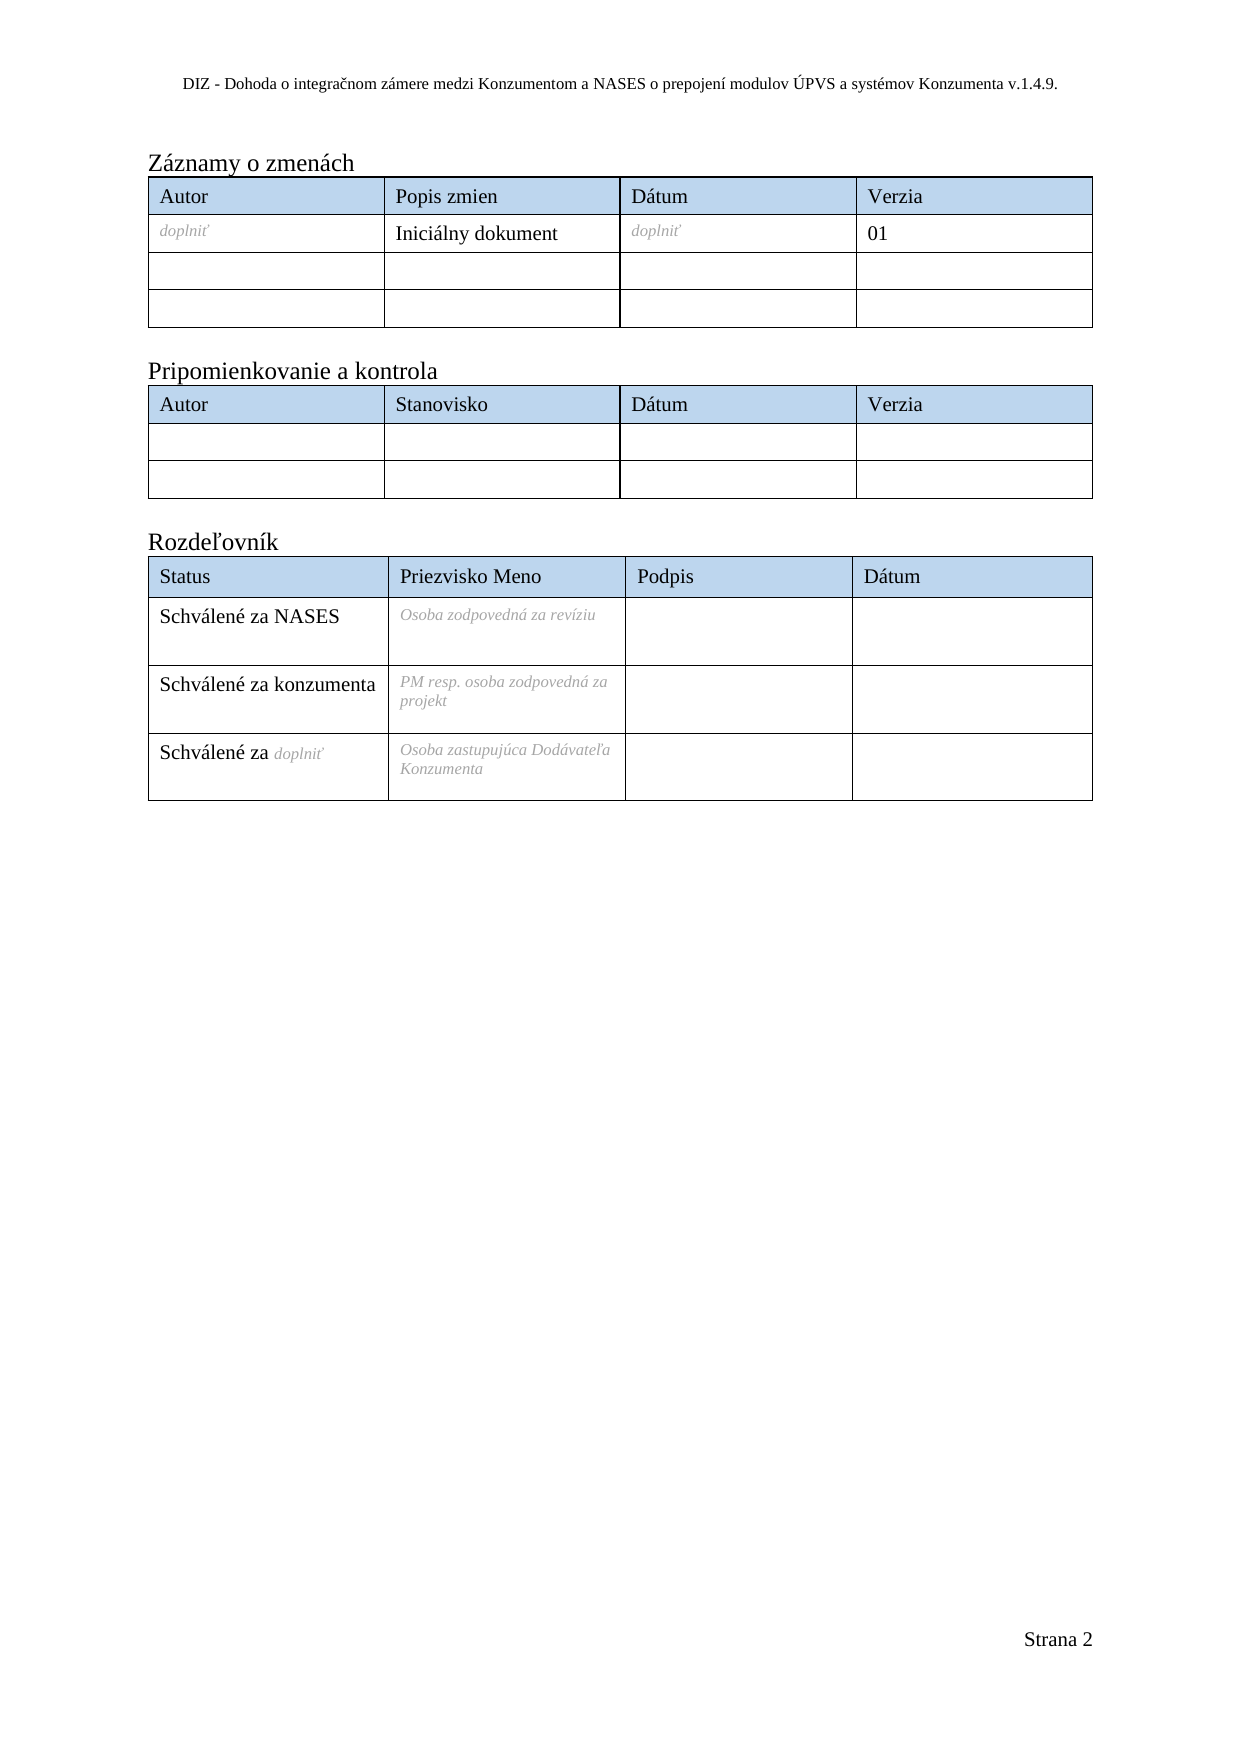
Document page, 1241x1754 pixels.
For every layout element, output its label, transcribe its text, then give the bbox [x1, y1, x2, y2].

table_header Stanovisko [385, 386, 619, 423]
table_cell [626, 734, 852, 800]
table_header Verzia [857, 386, 1092, 423]
table_header Popis zmien [385, 178, 619, 214]
table_header Autor [149, 178, 384, 214]
table_header Podpis [626, 557, 852, 597]
table_cell Schválené za NASES [149, 598, 388, 665]
table_cell [149, 461, 384, 498]
table_cell [626, 598, 852, 665]
table_header Priezvisko Meno [389, 557, 625, 597]
table_cell [621, 253, 856, 289]
table_cell [385, 424, 619, 460]
table_cell PM resp. osoba zodpovedná za projekt [389, 666, 625, 733]
text Rozdeľovník [148, 527, 1093, 556]
table_cell [385, 253, 619, 289]
table_cell [385, 290, 619, 327]
table_cell doplniť [621, 215, 856, 252]
text Pripomienkovanie a kontrola [148, 356, 1093, 385]
table_cell [857, 461, 1092, 498]
table_cell Osoba zodpovedná za revíziu [389, 598, 625, 665]
table_cell Osoba zastupujúca Dodávateľa Konzumenta [389, 734, 625, 800]
table_cell Schválené za doplniť [149, 734, 388, 800]
table_cell [626, 666, 852, 733]
table_cell [149, 253, 384, 289]
table_cell doplniť [149, 215, 384, 252]
table_cell [853, 666, 1092, 733]
table_cell [621, 290, 856, 327]
table_cell [385, 461, 619, 498]
table_cell [857, 424, 1092, 460]
table_cell [621, 424, 856, 460]
table_cell [857, 290, 1092, 327]
table_cell [149, 290, 384, 327]
table_header Dátum [853, 557, 1092, 597]
table_cell Iniciálny dokument [385, 215, 619, 252]
table_cell [621, 461, 856, 498]
text Záznamy o zmenách [148, 148, 1093, 176]
table_header Verzia [857, 178, 1092, 214]
table_cell 01 [857, 215, 1092, 252]
table_cell [857, 253, 1092, 289]
table_header Dátum [621, 386, 856, 423]
table_cell [853, 734, 1092, 800]
table_cell [853, 598, 1092, 665]
table_cell [149, 424, 384, 460]
table_header Dátum [621, 178, 856, 214]
table_header Status [149, 557, 388, 597]
table_header Autor [149, 386, 384, 423]
table_cell Schválené za konzumenta [149, 666, 388, 733]
